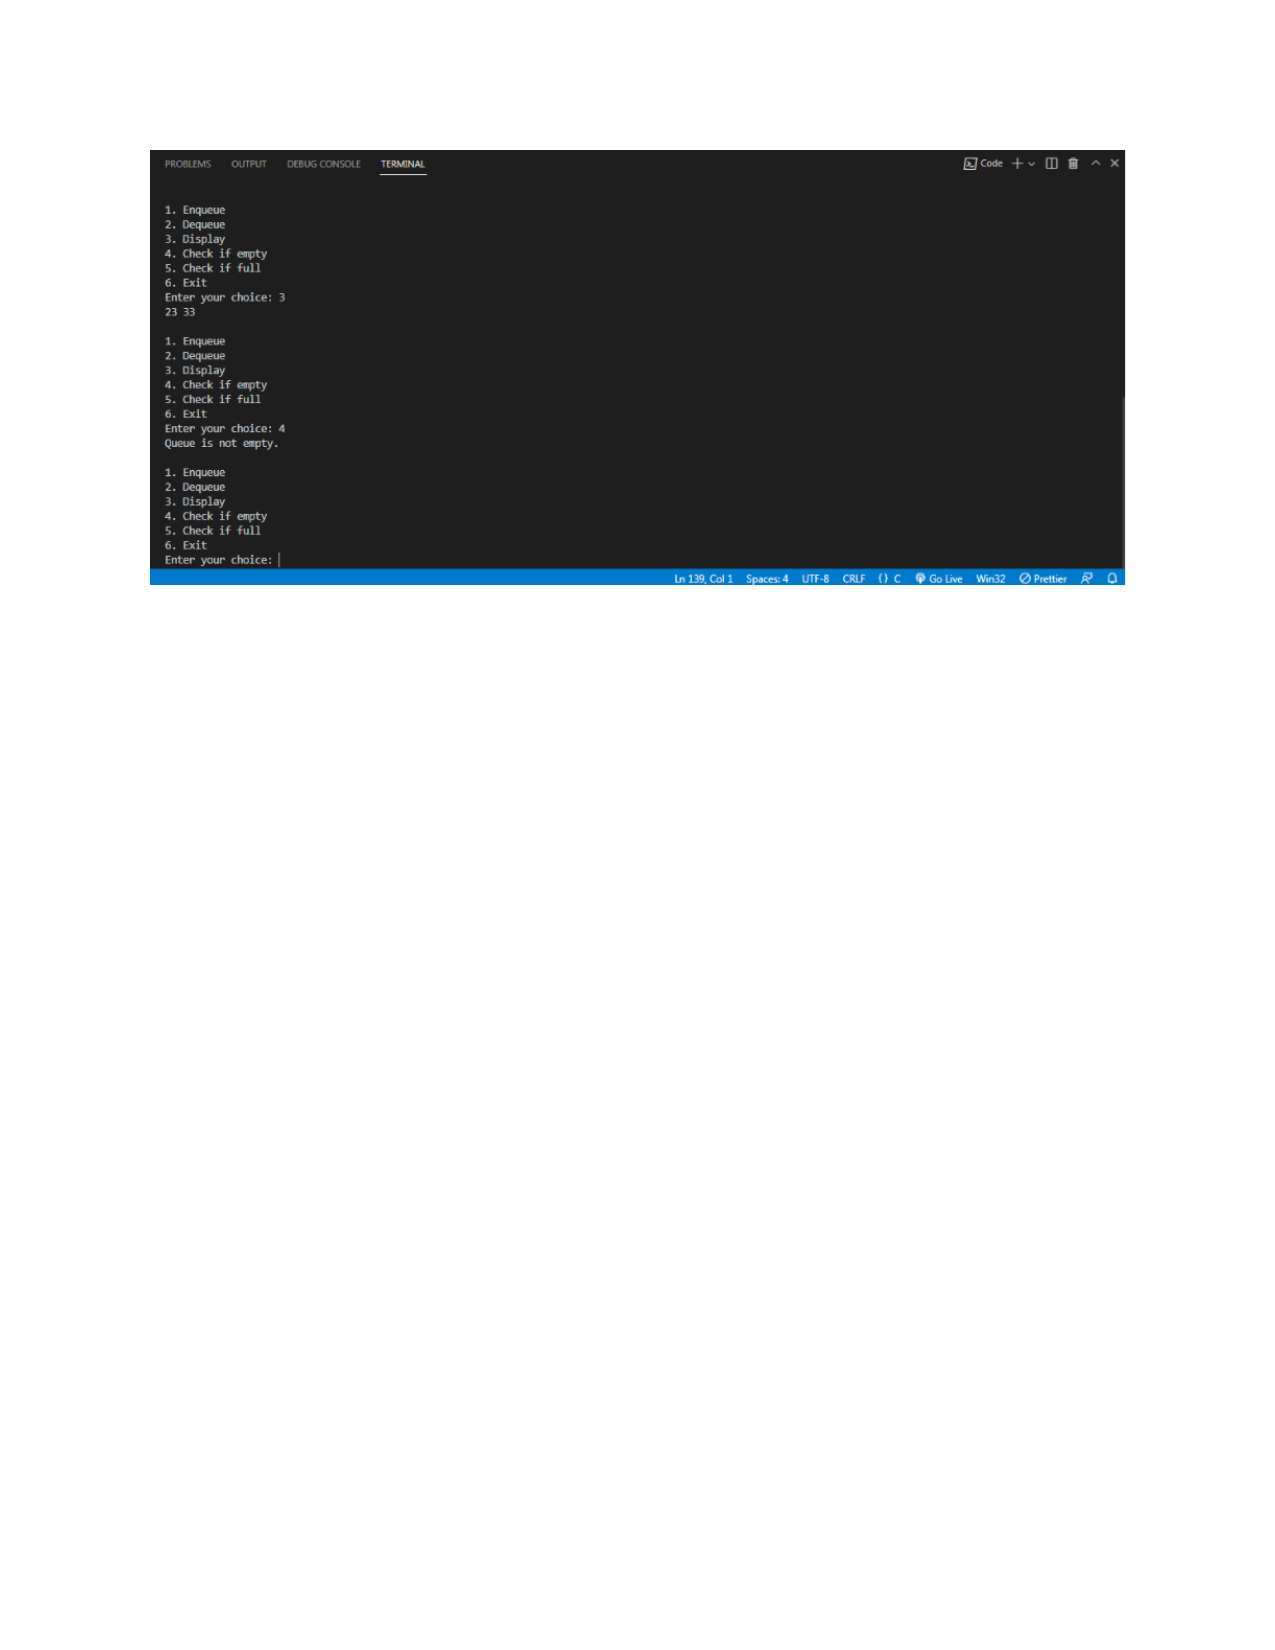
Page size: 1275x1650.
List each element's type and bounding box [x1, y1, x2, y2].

picture [150, 150, 1125, 585]
